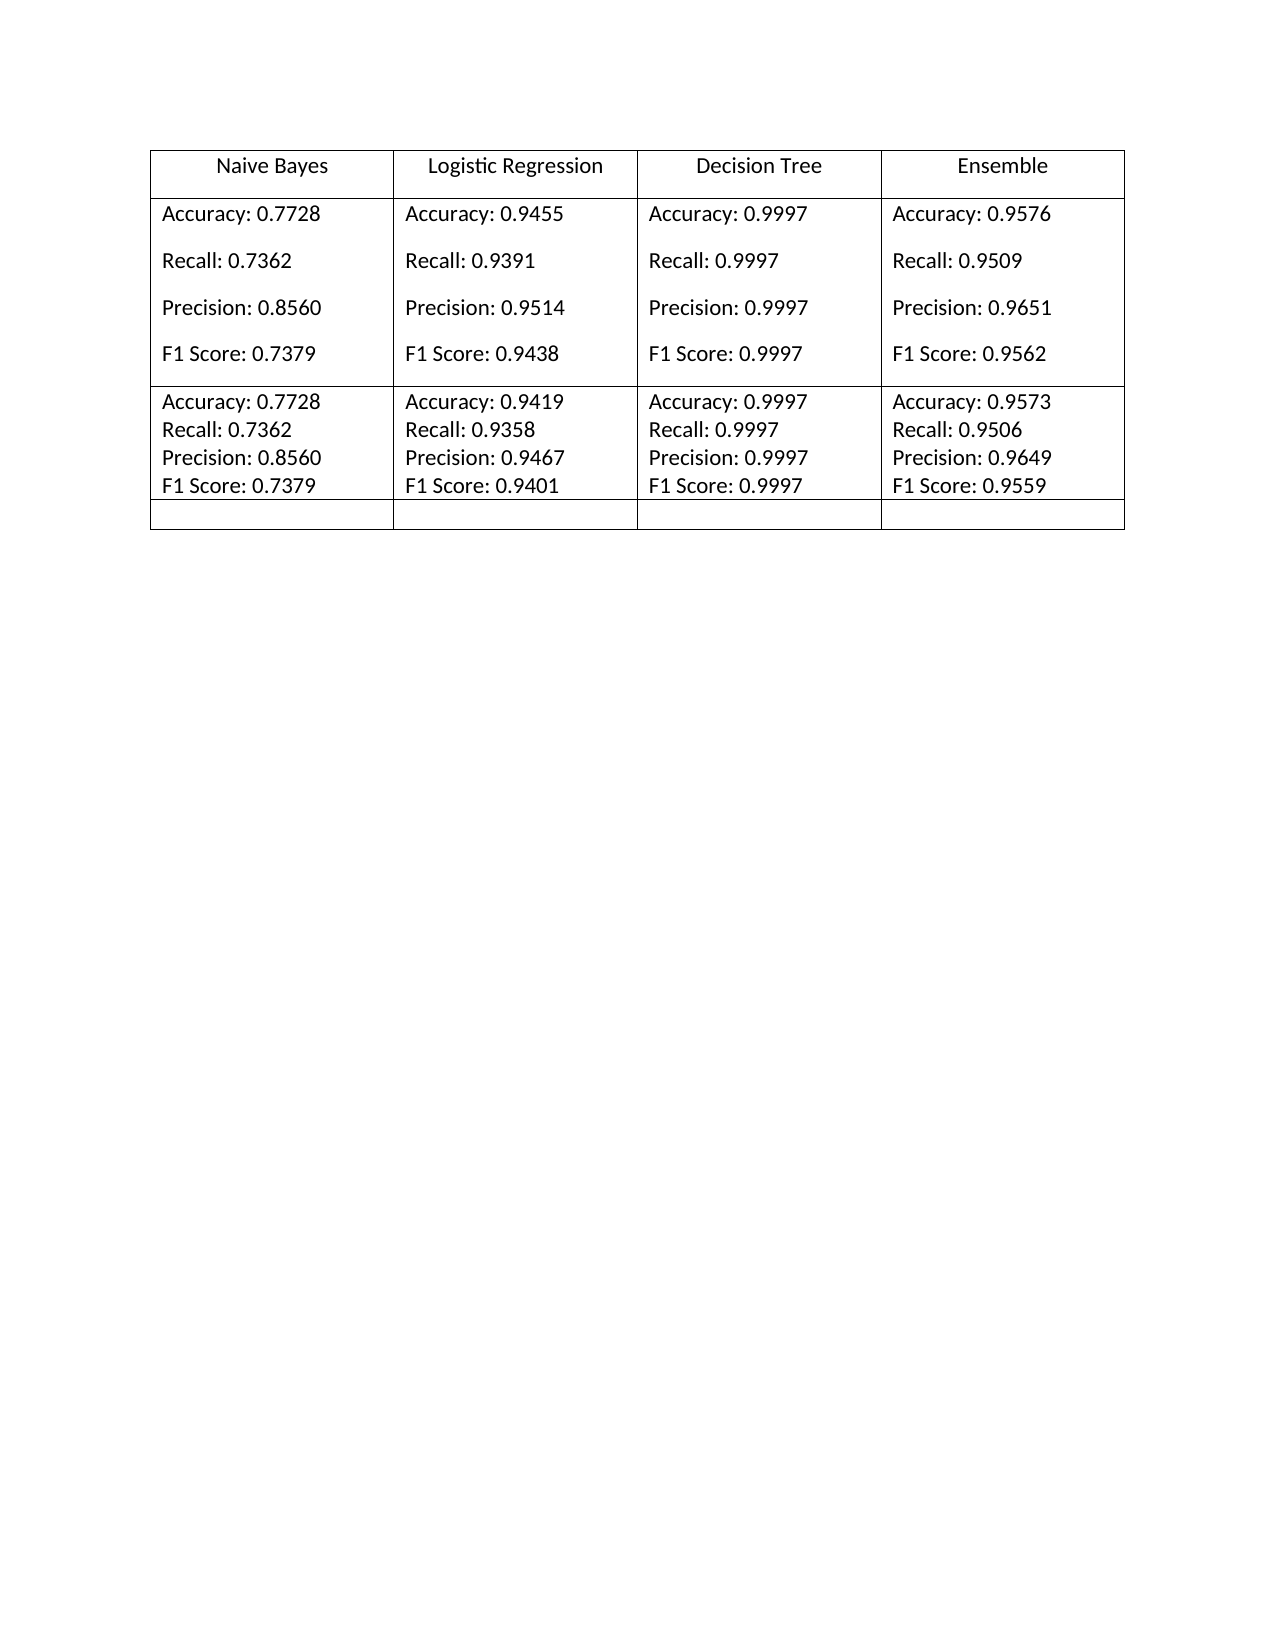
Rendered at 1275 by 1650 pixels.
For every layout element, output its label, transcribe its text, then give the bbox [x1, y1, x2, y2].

table_cell Accuracy: 0.7728 Recall: 0.7362 Precision: 0.8560 F1 Score: 0.7379 [151, 199, 393, 386]
table_header Logistic Regression [394, 151, 637, 198]
table_cell [638, 500, 881, 528]
table_cell Accuracy: 0.9576 Recall: 0.9509 Precision: 0.9651 F1 Score: 0.9562 [882, 199, 1124, 386]
table_cell [151, 500, 393, 528]
table_cell Accuracy: 0.9997 Recall: 0.9997 Precision: 0.9997 F1 Score: 0.9997 [638, 387, 881, 499]
table_header Decision Tree [638, 151, 881, 198]
table_cell Accuracy: 0.9455 Recall: 0.9391 Precision: 0.9514 F1 Score: 0.9438 [394, 199, 637, 386]
table_cell Accuracy: 0.7728 Recall: 0.7362 Precision: 0.8560 F1 Score: 0.7379 [151, 387, 393, 499]
table_cell Accuracy: 0.9573 Recall: 0.9506 Precision: 0.9649 F1 Score: 0.9559 [882, 387, 1124, 499]
table_header Naive Bayes [151, 151, 393, 198]
table_cell Accuracy: 0.9419 Recall: 0.9358 Precision: 0.9467 F1 Score: 0.9401 [394, 387, 637, 499]
table_cell [394, 500, 637, 528]
table_header Ensemble [882, 151, 1124, 198]
table_cell [882, 500, 1124, 528]
table_cell Accuracy: 0.9997 Recall: 0.9997 Precision: 0.9997 F1 Score: 0.9997 [638, 199, 881, 386]
